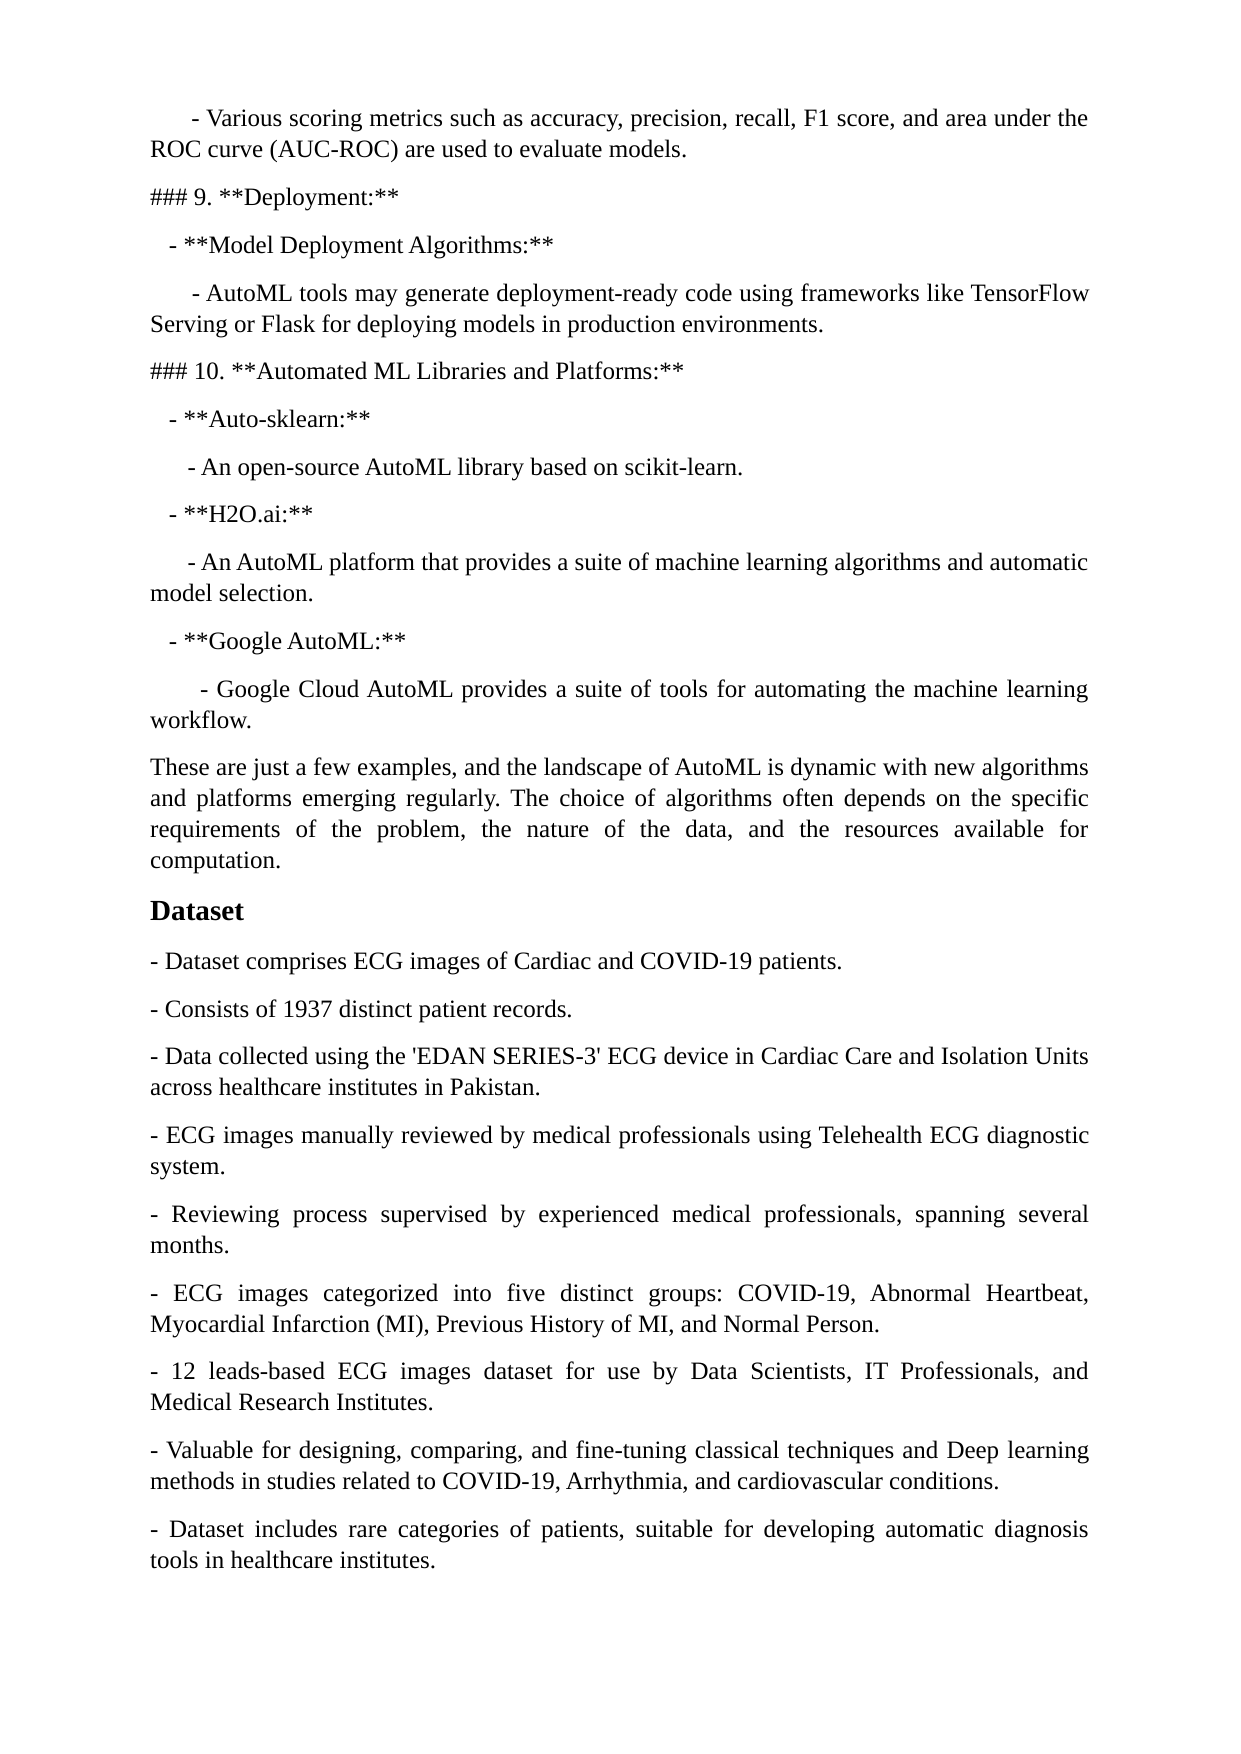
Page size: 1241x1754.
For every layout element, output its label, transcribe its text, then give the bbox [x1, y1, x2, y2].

text - Data collected using the 'EDAN SERIES-3' ECG device in Cardiac Care and Isolation Units across healthcare institutes in Pakistan. [150, 1041, 1090, 1101]
text - ECG images categorized into five distinct groups: COVID-19, Abnormal Heartbeat, Myocardial Infarction (MI), Previous History of MI, and Normal Person. [150, 1278, 1090, 1337]
text - Consists of 1937 distinct patient records. [150, 994, 1090, 1022]
text - Dataset comprises ECG images of Cardiac and COVID-19 patients. [150, 946, 1090, 975]
text - Dataset includes rare categories of patients, suitable for developing automatic diagnosis tools in healthcare institutes. [150, 1514, 1090, 1574]
text - ECG images manually reviewed by medical professionals using Telehealth ECG diagnostic system. [150, 1120, 1090, 1180]
text These are just a few examples, and the landscape of AutoML is dynamic with new algorithms and platforms emerging regularly. The choice of algorithms often depends on the specific requirements of the problem, the nature of the data, and the resources available for computation. [150, 752, 1090, 874]
text - **Auto-sklearn:** [150, 404, 1090, 433]
text Dataset [150, 893, 1090, 927]
text - Various scoring metrics such as accuracy, precision, recall, F1 score, and area under the ROC curve (AUC-ROC) are used to evaluate models. [150, 103, 1090, 163]
text ### 10. **Automated ML Libraries and Platforms:** [150, 356, 1090, 385]
text - **H2O.ai:** [150, 499, 1090, 528]
text - **Model Deployment Algorithms:** [150, 230, 1090, 259]
text - **Google AutoML:** [150, 626, 1090, 655]
text - 12 leads-based ECG images dataset for use by Data Scientists, IT Professionals, and Medical Research Institutes. [150, 1356, 1090, 1416]
text - Reviewing process supervised by experienced medical professionals, spanning several months. [150, 1199, 1090, 1259]
text ### 9. **Deployment:** [150, 182, 1090, 211]
text - AutoML tools may generate deployment-ready code using frameworks like TensorFlow Serving or Flask for deploying models in production environments. [150, 278, 1090, 337]
text - An open-source AutoML library based on scikit-learn. [150, 452, 1090, 481]
text - Google Cloud AutoML provides a suite of tools for automating the machine learning workflow. [150, 674, 1090, 733]
text - An AutoML platform that provides a suite of machine learning algorithms and automatic model selection. [150, 547, 1090, 607]
text - Valuable for designing, comparing, and fine-tuning classical techniques and Deep learning methods in studies related to COVID-19, Arrhythmia, and cardiovascular conditions. [150, 1435, 1090, 1495]
